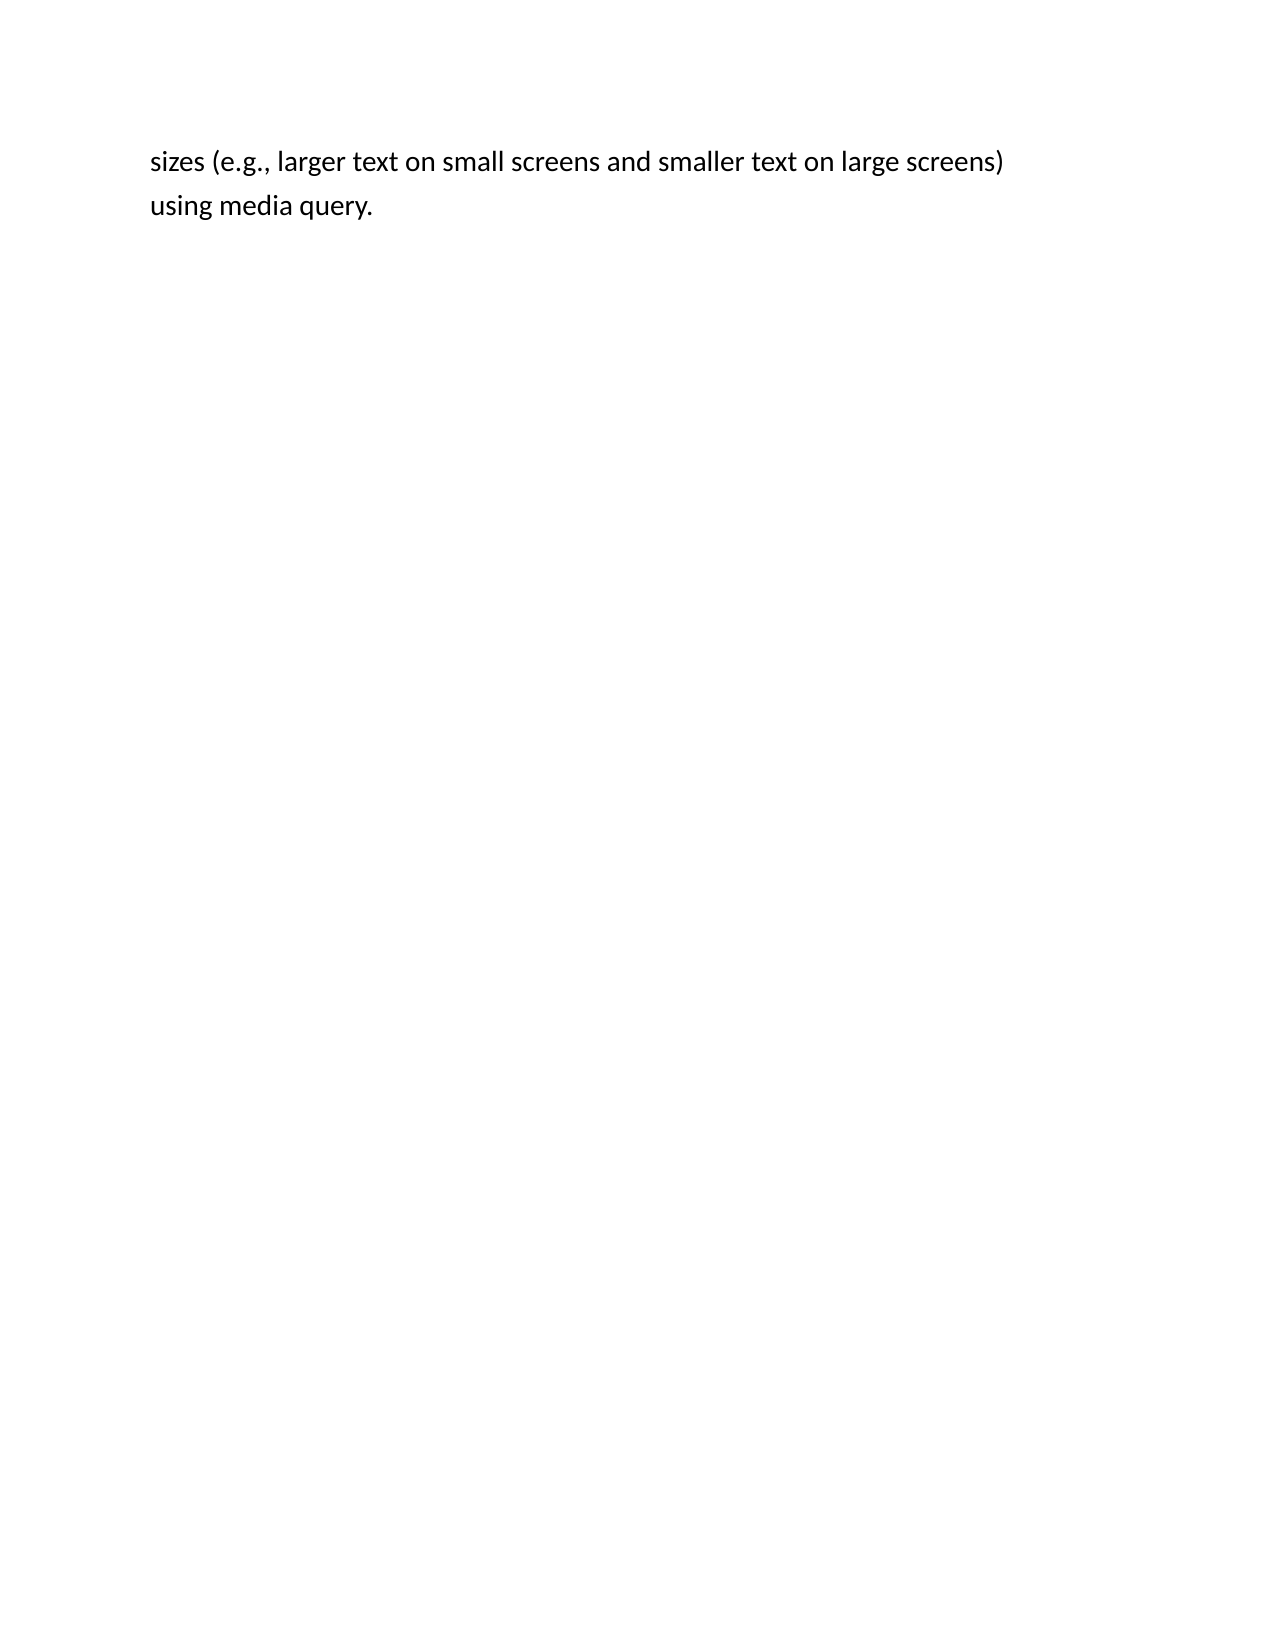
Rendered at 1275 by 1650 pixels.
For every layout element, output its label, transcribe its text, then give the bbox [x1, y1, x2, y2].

text sizes (e.g., larger text on small screens and smaller text on large screens) [150, 150, 1125, 177]
text using media query. [150, 194, 1125, 221]
